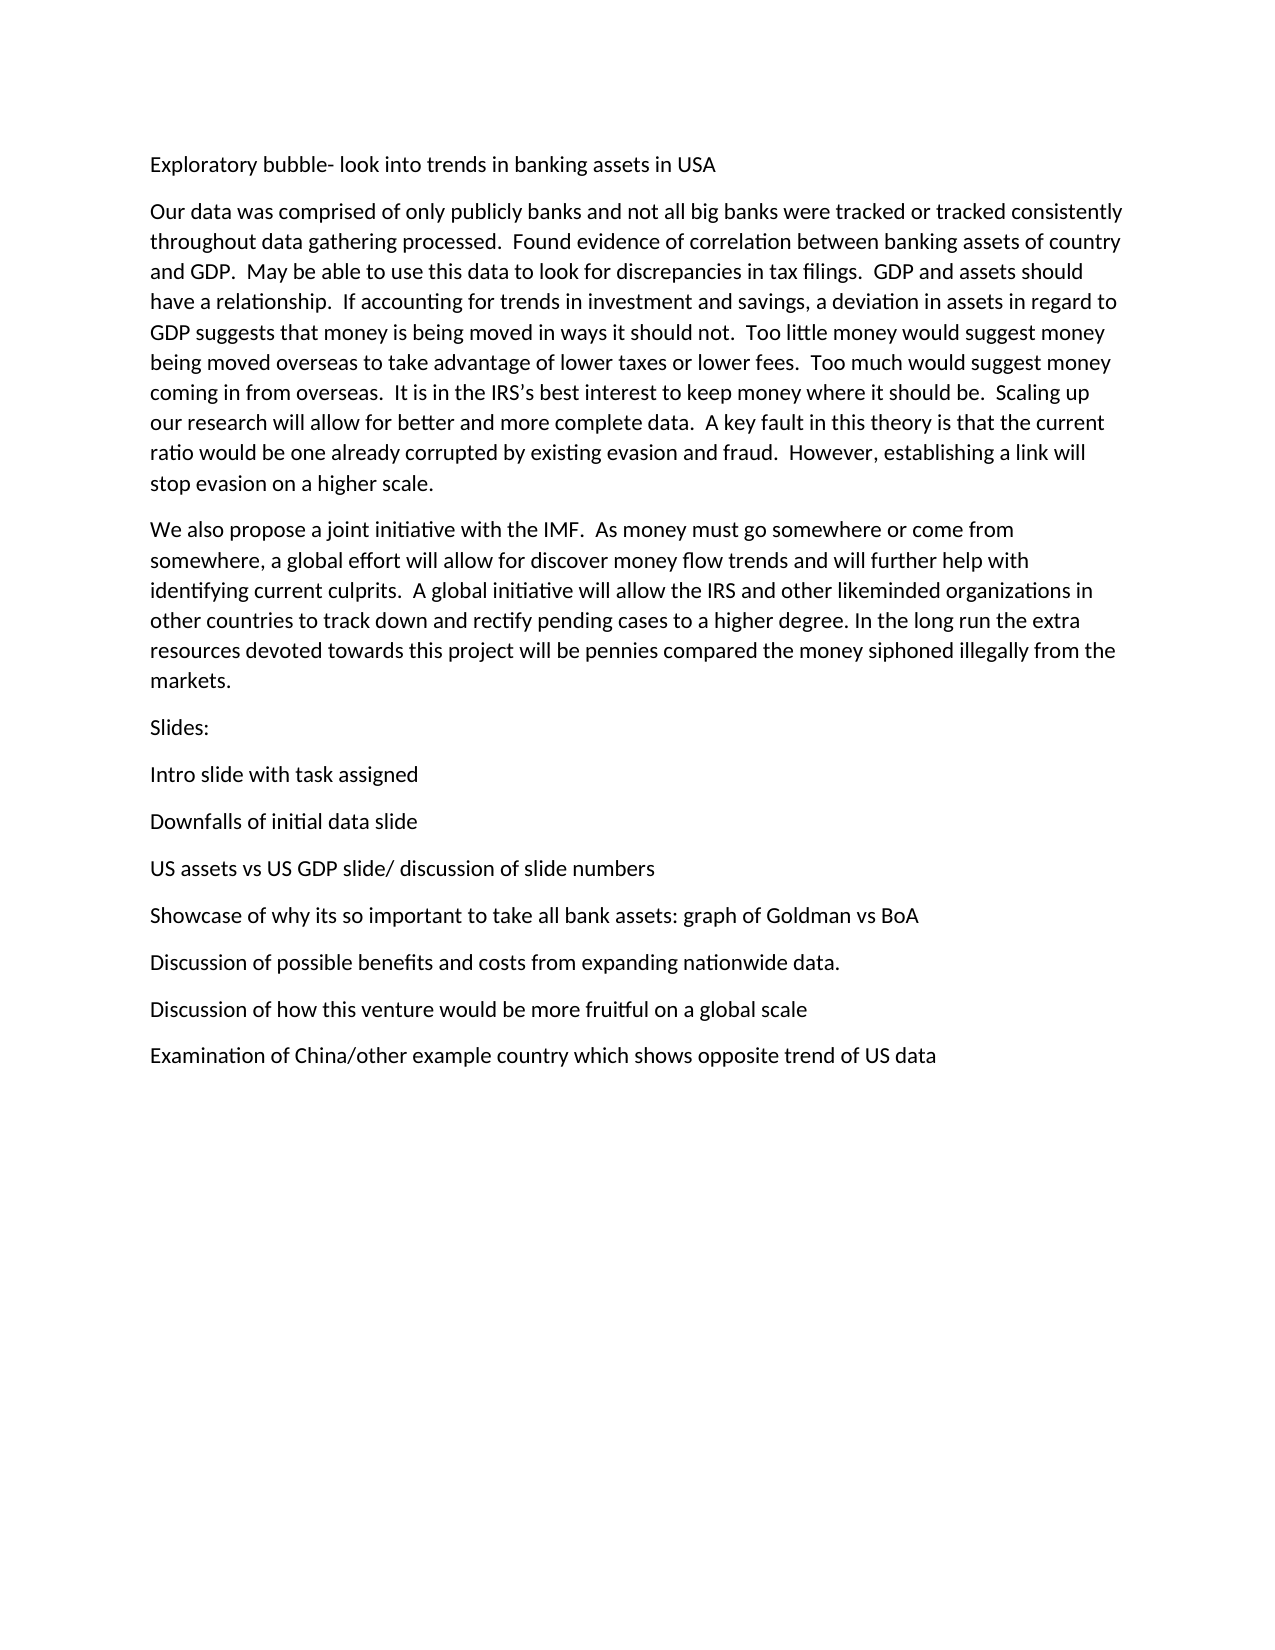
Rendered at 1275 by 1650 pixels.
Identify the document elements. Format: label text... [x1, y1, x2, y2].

text Downfalls of initial data slide [150, 807, 1125, 835]
text Exploratory bubble- look into trends in banking assets in USA [150, 150, 1125, 178]
text Our data was comprised of only publicly banks and not all big banks were tracked or tracked consistently throughout data gathering processed. Found evidence of correlation between banking assets of country and GDP. May be able to use this data to look for discrepancies in tax filings. GDP and assets should have a relationship. If accounting for trends in investment and savings, a deviation in assets in regard to GDP suggests that money is being moved in ways it should not. Too little money would suggest money being moved overseas to take advantage of lower taxes or lower fees. Too much would suggest money coming in from overseas. It is in the IRS’s best interest to keep money where it should be. Scaling up our research will allow for better and more complete data. A key fault in this theory is that the current ratio would be one already corrupted by existing evasion and fraud. However, establishing a link will stop evasion on a higher scale. [150, 197, 1125, 497]
text Showcase of why its so important to take all bank assets: graph of Goldman vs BoA [150, 901, 1125, 929]
text US assets vs US GDP slide/ discussion of slide numbers [150, 854, 1125, 882]
text We also propose a joint initiative with the IMF. As money must go somewhere or come from somewhere, a global effort will allow for discover money flow trends and will further help with identifying current culprits. A global initiative will allow the IRS and other likeminded organizations in other countries to track down and rectify pending cases to a higher degree. In the long run the extra resources devoted towards this project will be pennies compared the money siphoned illegally from the markets. [150, 516, 1125, 695]
text Discussion of how this venture would be more fruitful on a global scale [150, 995, 1125, 1023]
text Slides: [150, 713, 1125, 742]
text Examination of China/other example country which shows opposite trend of US data [150, 1042, 1125, 1070]
text Intro slide with task assigned [150, 760, 1125, 788]
text Discussion of possible benefits and costs from expanding nationwide data. [150, 948, 1125, 976]
